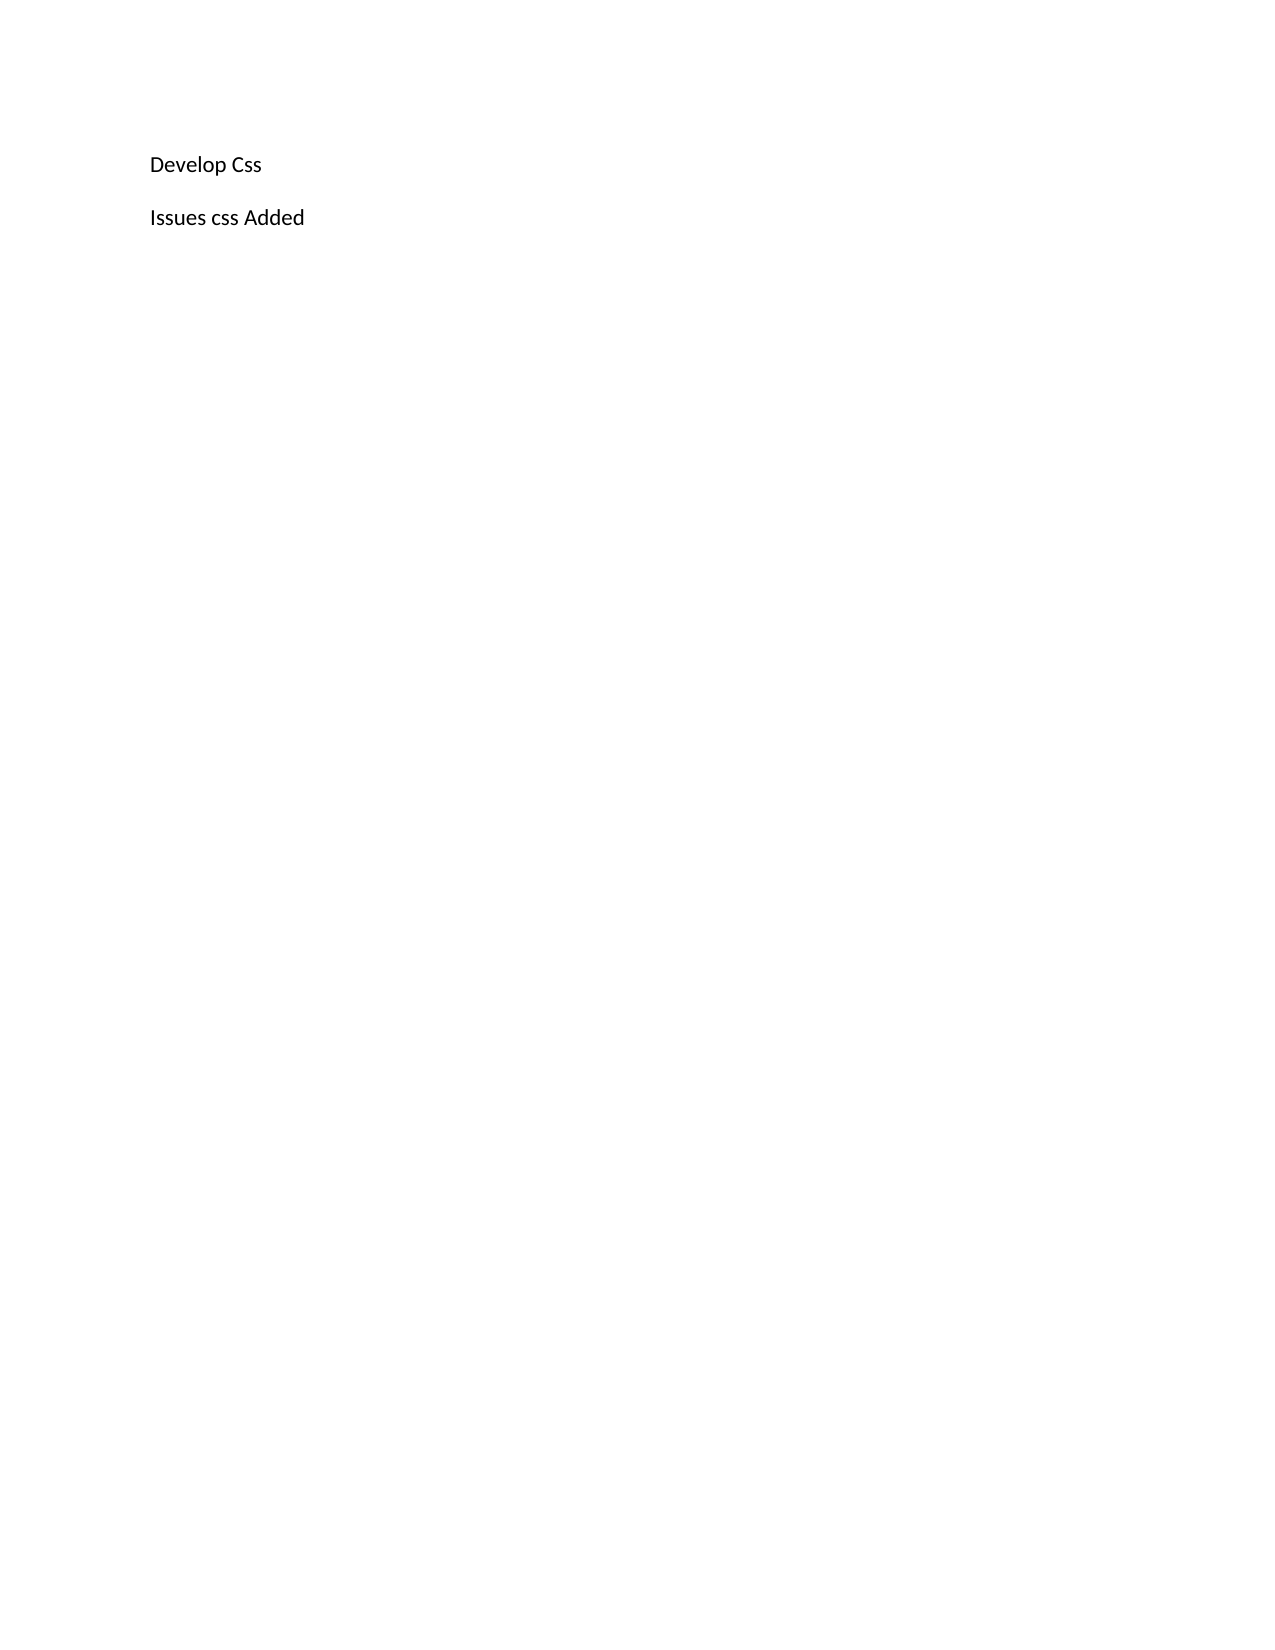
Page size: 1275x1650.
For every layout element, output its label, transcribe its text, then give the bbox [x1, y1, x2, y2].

text Issues css Added [150, 203, 1125, 231]
text Develop Css [150, 150, 1125, 178]
